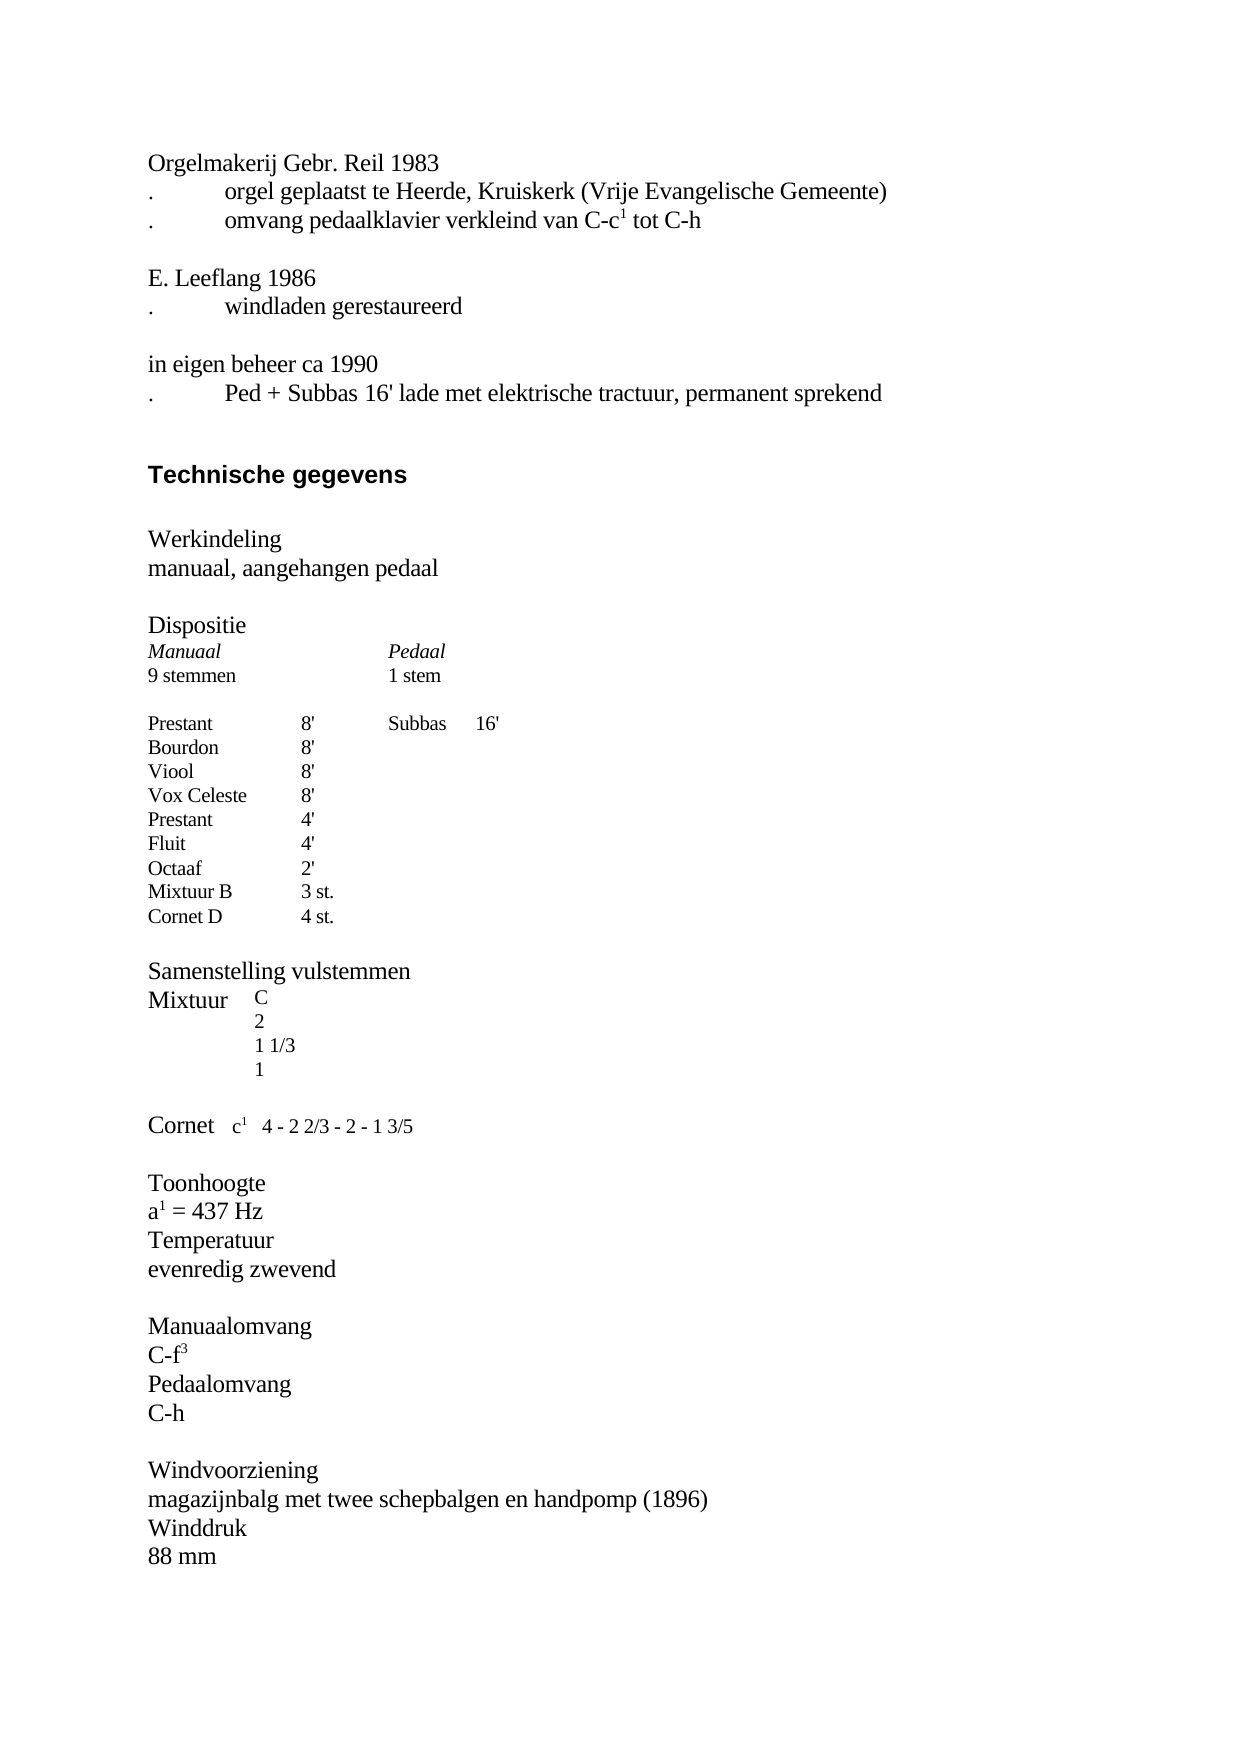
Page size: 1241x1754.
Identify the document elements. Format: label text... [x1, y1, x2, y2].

table_header Pedaal 1 stem Subbas [381, 639, 468, 928]
text Toonhoogte [148, 1168, 1093, 1196]
text Temperatuur [148, 1225, 1093, 1254]
text Windvoorziening [148, 1455, 1093, 1484]
text Samenstelling vulstemmen [148, 956, 1093, 985]
table_header Mixtuur [140, 985, 247, 1081]
text Werkindeling [148, 524, 1093, 553]
text Pedaalomvang [148, 1369, 1093, 1398]
table_header Manuaal 9 stemmen Prestant Bourdon Viool Vox Celeste Prestant Fluit Octaaf Mixtuur B Cornet D [140, 639, 293, 928]
text magazijnbalg met twee schepbalgen en handpomp (1896) [148, 1484, 1093, 1513]
text 88 mm [148, 1541, 1093, 1570]
text Winddruk [148, 1513, 1093, 1541]
list orgel geplaatst te Heerde, Kruiskerk (Vrije Evangelische Gemeente) [148, 176, 1093, 205]
text C-h [148, 1398, 1093, 1426]
list windladen gerestaureerd [148, 291, 1093, 320]
table_header 16' [468, 639, 555, 928]
table_header 8' 8' 8' 8' 4' 4' 2' 3 st. 4 st. [294, 639, 381, 928]
text a1 = 437 Hz [148, 1196, 1093, 1225]
text Manuaalomvang [148, 1311, 1093, 1340]
text in eigen beheer ca 1990 [148, 349, 1093, 378]
text E. Leeflang 1986 [148, 263, 1093, 291]
text evenredig zwevend [148, 1254, 1093, 1283]
subtitle Technische gegevens [148, 460, 1093, 489]
text manuaal, aangehangen pedaal [148, 553, 1093, 581]
list Ped + Subbas 16' lade met elektrische tractuur, permanent sprekend [148, 378, 1093, 406]
text Cornet c1 4 - 2 2/3 - 2 - 1 3/5 [148, 1110, 1093, 1139]
text Dispositie [148, 610, 1093, 639]
list omvang pedaalklavier verkleind van C-c1 tot C-h [148, 205, 1093, 234]
text C-f3 [148, 1340, 1093, 1369]
text Orgelmakerij Gebr. Reil 1983 [148, 148, 1093, 176]
table_header C 2 1 1/3 1 [247, 985, 322, 1081]
